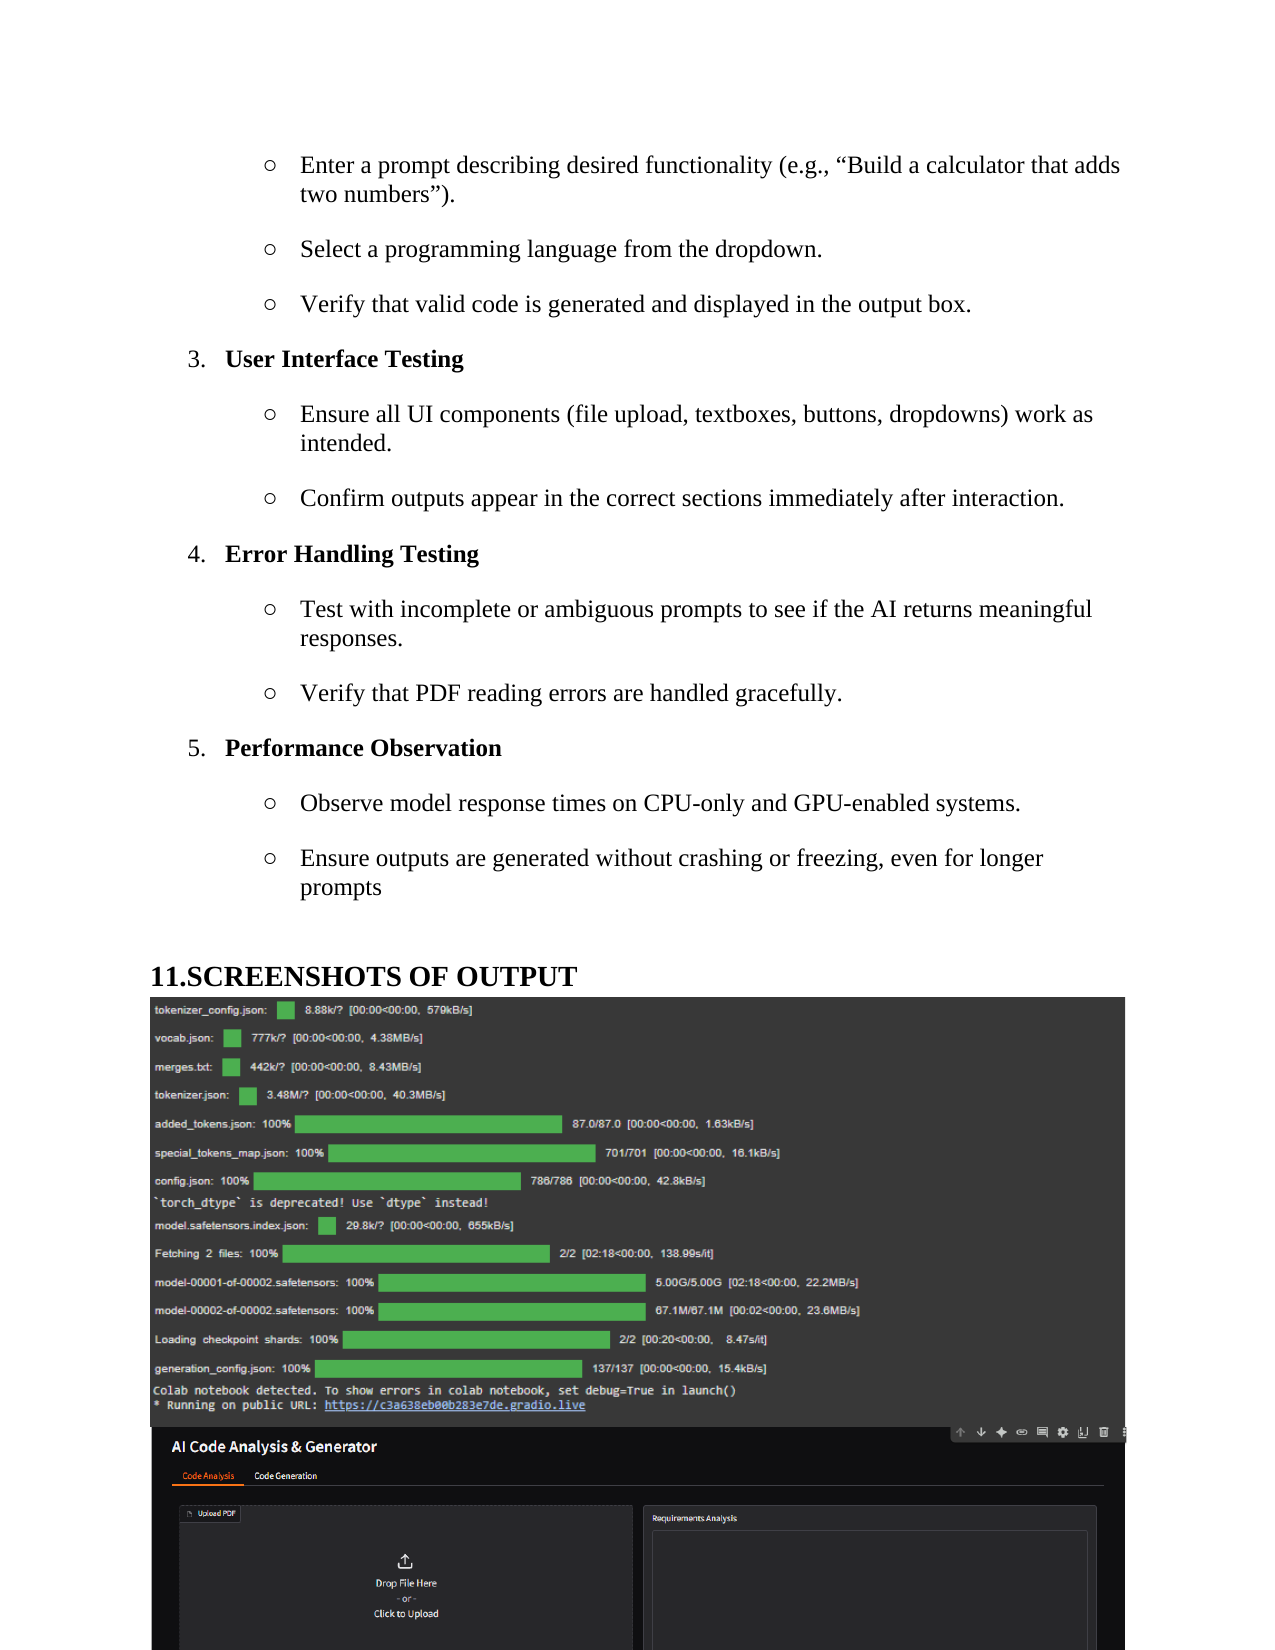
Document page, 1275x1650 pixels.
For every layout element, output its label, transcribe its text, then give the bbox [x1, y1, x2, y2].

list Ensure outputs are generated without crashing or freezing, even for longer prompts [262, 843, 1125, 901]
list Error Handling Testing [187, 539, 1125, 594]
list Performance Observation [187, 733, 1125, 788]
list Verify that valid code is generated and displayed in the output box. [262, 289, 1125, 344]
list Ensure all UI components (file upload, textboxes, buttons, dropdowns) work as intended. [262, 399, 1125, 483]
list Enter a prompt describing desired functionality (e.g., “Build a calculator that adds two numbers”). [262, 150, 1125, 234]
list Confirm outputs appear in the correct sections immediately after interaction. [262, 483, 1125, 539]
list Observe model response times on CPU-only and GPU-enabled systems. [262, 788, 1125, 843]
list Verify that PDF reading errors are handled gracefully. [262, 678, 1125, 733]
picture [150, 997, 1127, 1650]
list Select a programming language from the dropdown. [262, 234, 1125, 289]
list Test with incomplete or ambiguous prompts to see if the AI returns meaningful responses. [262, 594, 1125, 678]
text 11.SCREENSHOTS OF OUTPUT [150, 959, 1125, 992]
list User Interface Testing [187, 344, 1125, 399]
